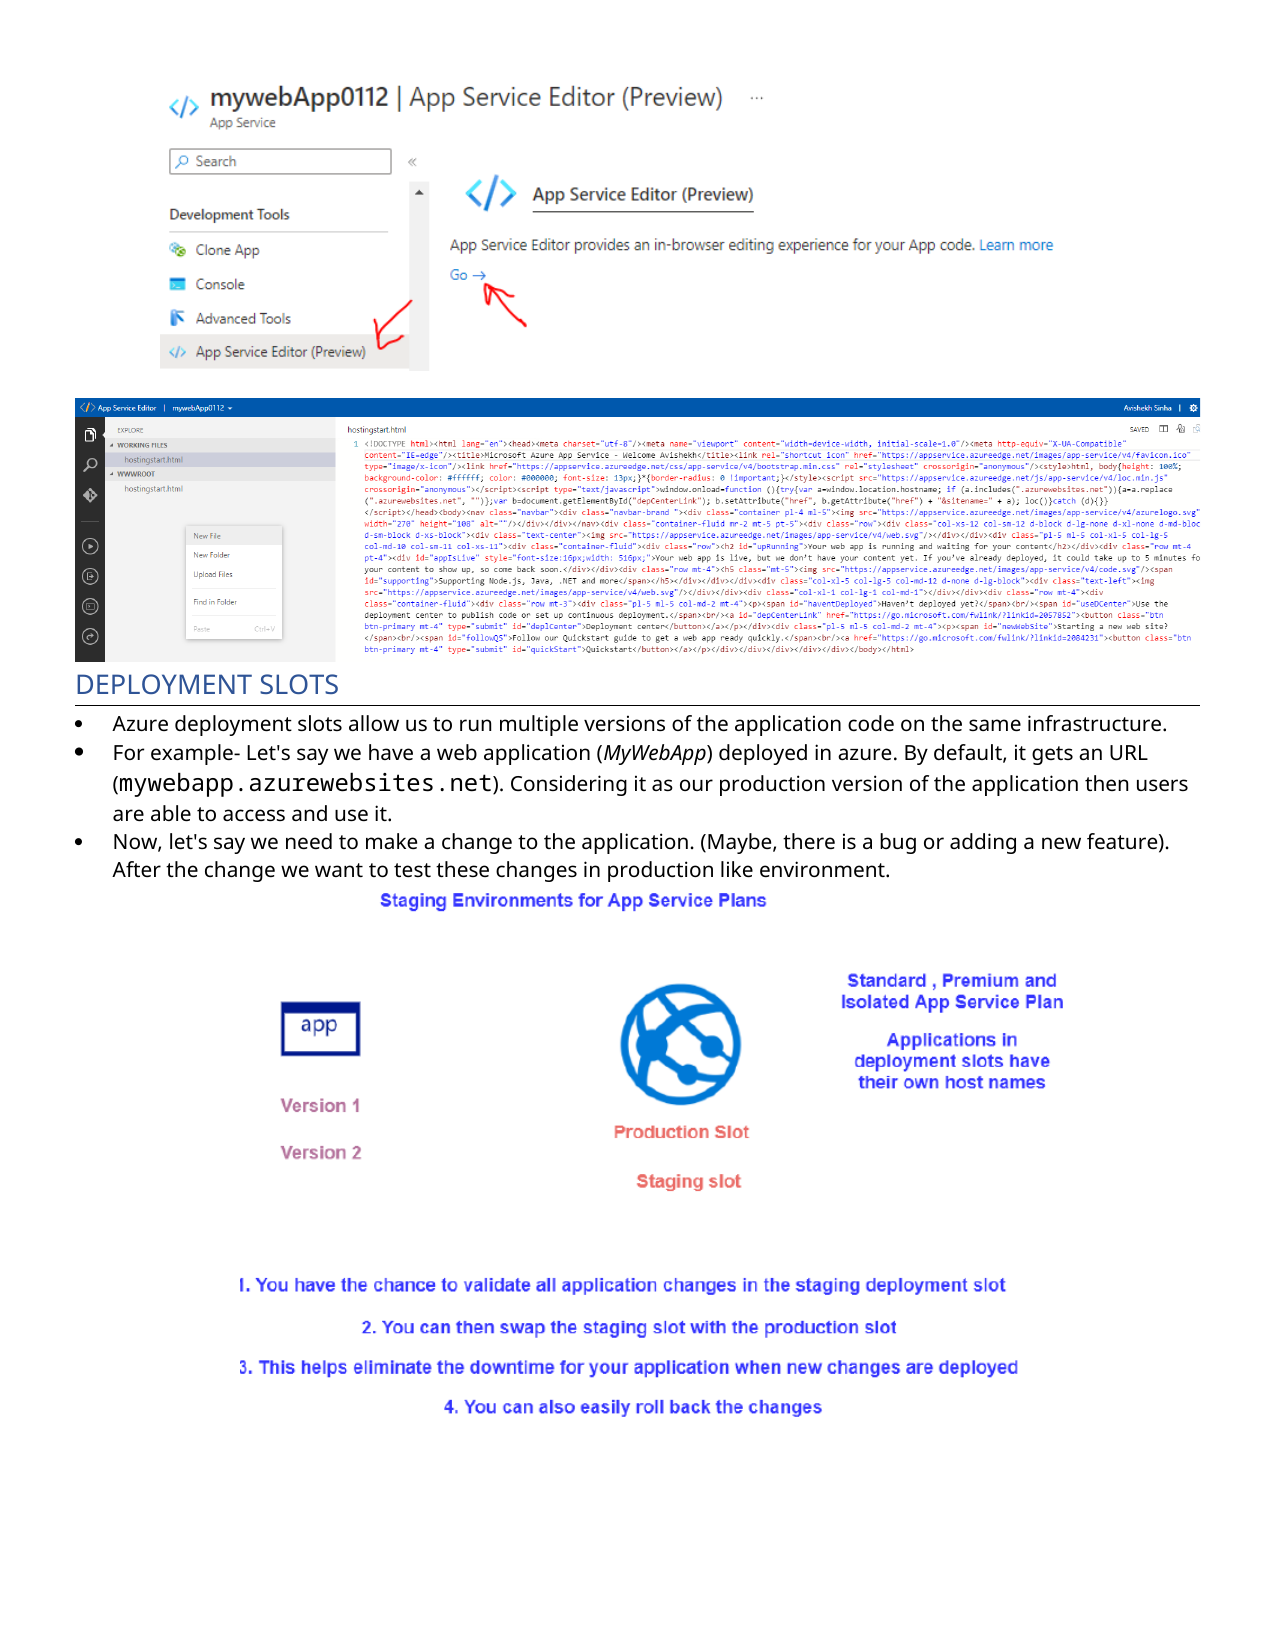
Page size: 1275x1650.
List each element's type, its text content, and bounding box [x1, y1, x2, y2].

list For example- Let's say we have a web application (MyWebApp) deployed in azure. By default, it gets an URL (mywebapp.azurewebsites.net). Considering it as our production version of the application then users are able to access and use it. [75, 738, 1200, 827]
picture [240, 884, 1073, 1427]
list Azure deployment slots allow us to run multiple versions of the application code on the same infrastructure. [75, 709, 1200, 738]
picture [75, 398, 1200, 662]
list Now, let's say we need to make a change to the application. (Maybe, there is a bug or adding a new feature). After the change we want to test these changes in production like environment. [75, 827, 1200, 884]
subtitle DEPLOYMENT SLOTS [75, 666, 1200, 705]
picture [160, 75, 1115, 371]
